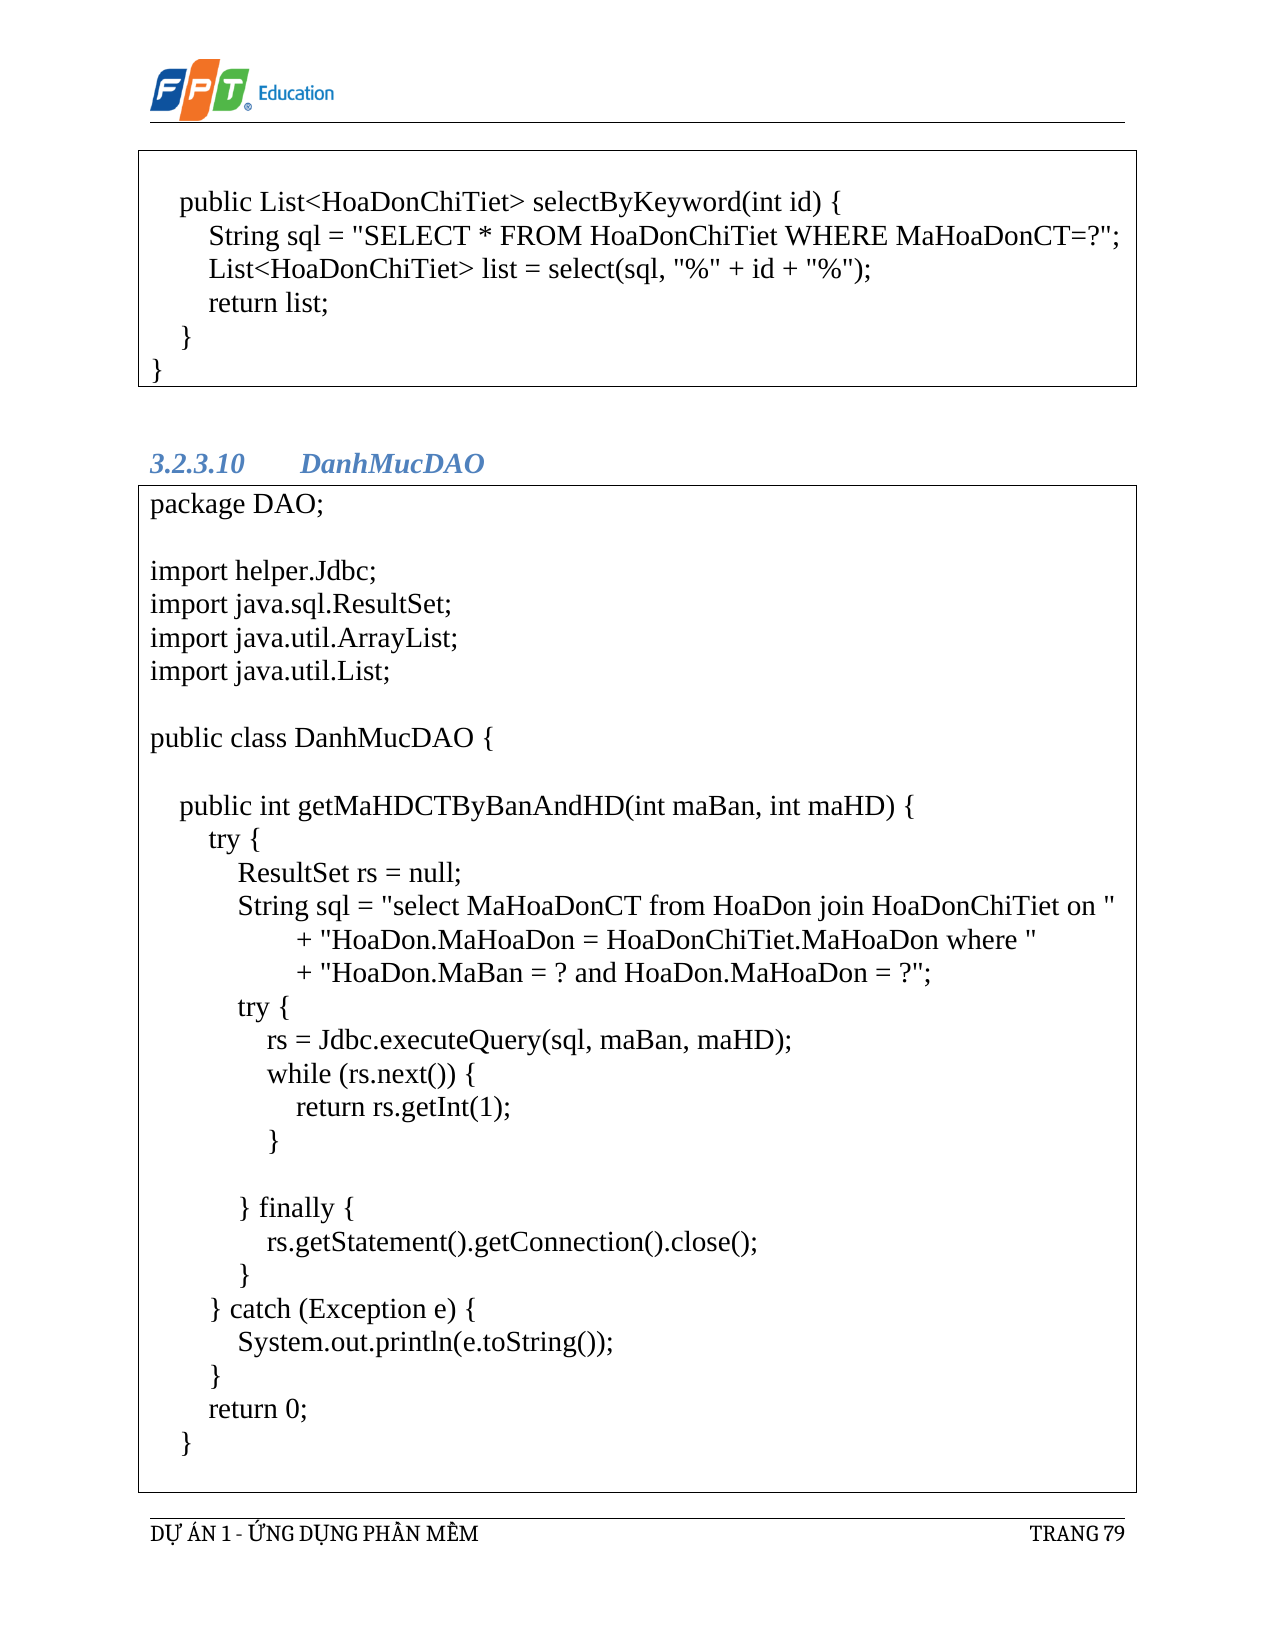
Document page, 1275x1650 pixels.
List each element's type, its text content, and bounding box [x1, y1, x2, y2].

subtitle DanhMucDAO [150, 446, 1125, 480]
picture [150, 59, 336, 121]
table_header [139, 486, 1136, 1492]
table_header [139, 151, 1136, 386]
